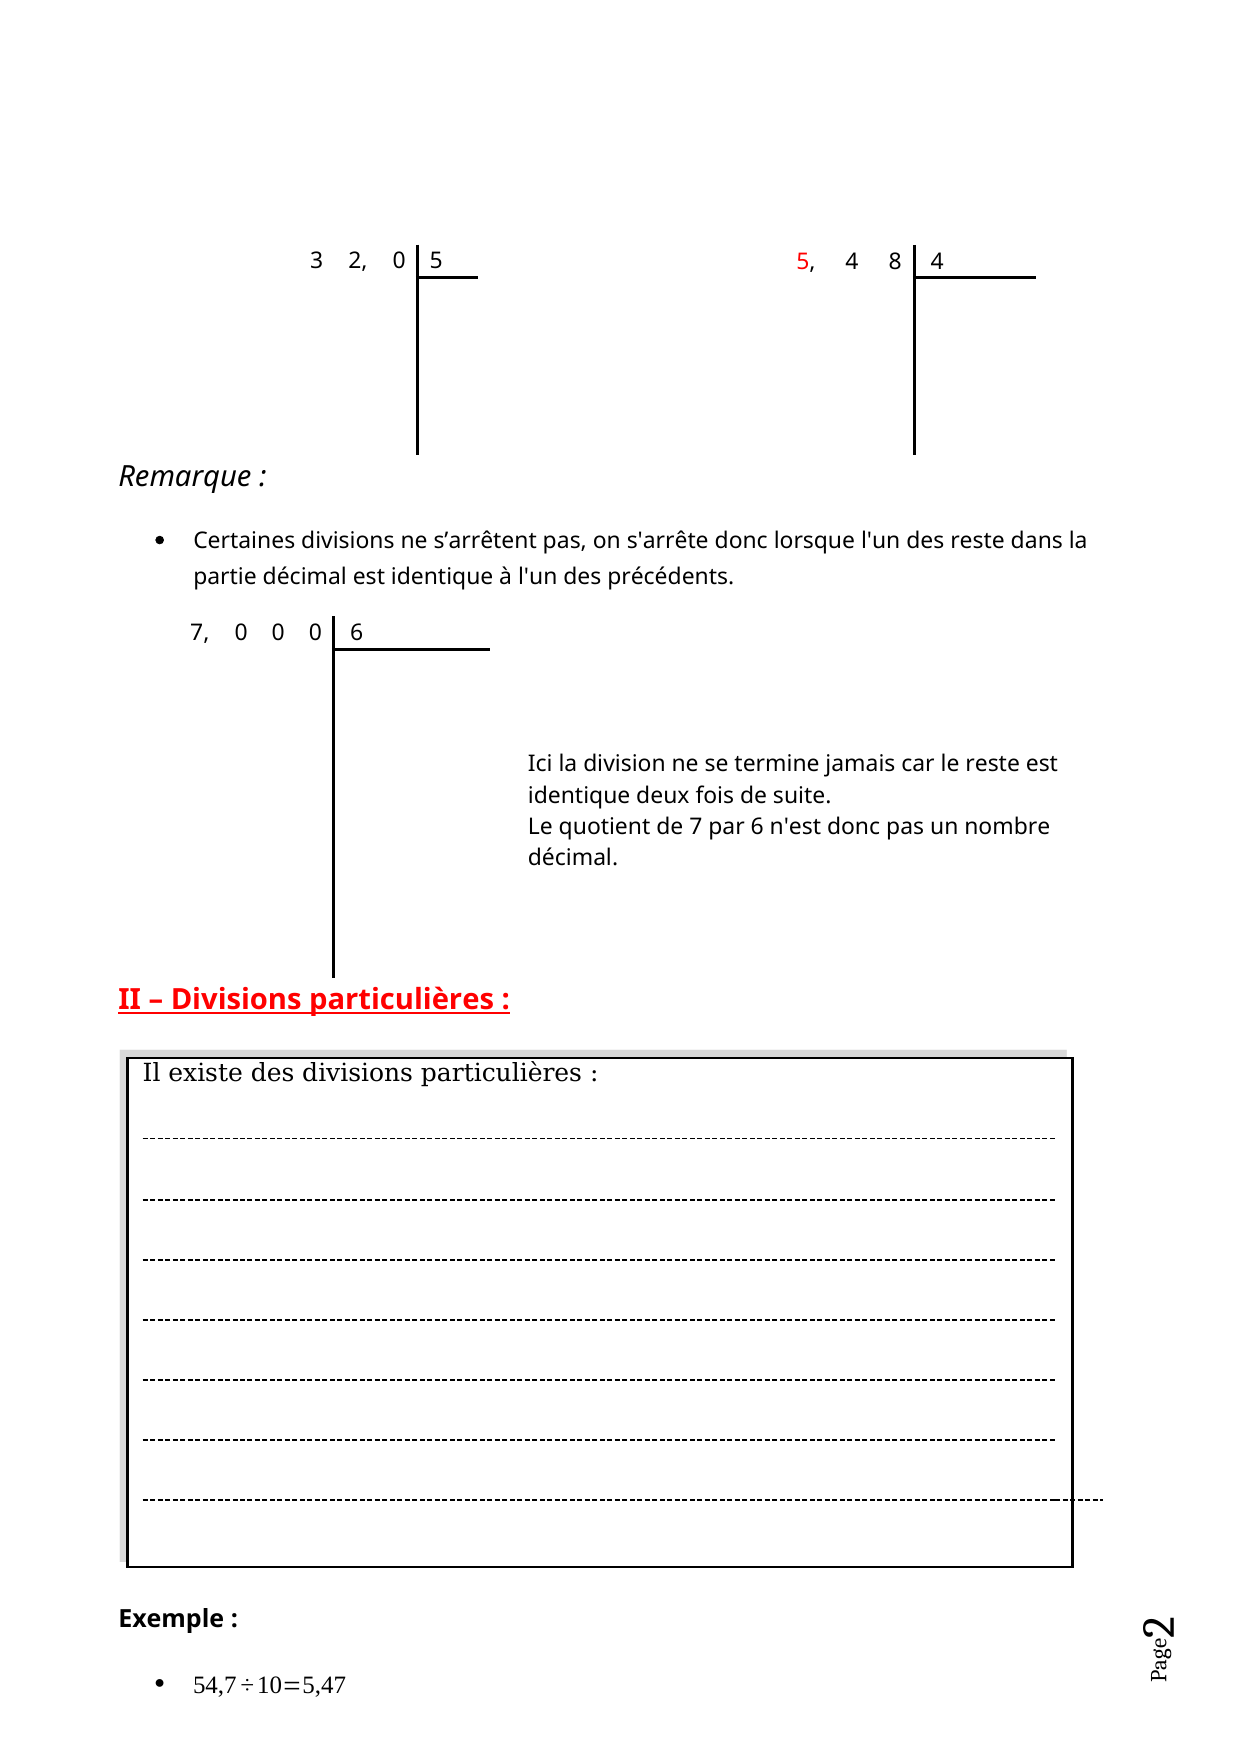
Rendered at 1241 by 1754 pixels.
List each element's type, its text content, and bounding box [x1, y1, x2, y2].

text Exemple : [118, 1601, 1152, 1635]
table_header [419, 245, 634, 455]
list Certaines divisions ne s’arrêtent pas, on s'arrête donc lorsque l'un des reste dans la partie décimal est identique à l'un des précédents. [156, 524, 1152, 591]
text Remarque : [118, 455, 1152, 494]
subtitle II – Divisions particulières : [118, 978, 1152, 1018]
table_header [118, 245, 416, 455]
table_header [335, 616, 516, 978]
table_header Ici la division ne se termine jamais car le reste est identique deux fois de suite. Le quotient de 7 par 6 n'est donc pas un nombre décimal. [516, 616, 1151, 978]
table_header [118, 616, 332, 978]
table_header [634, 245, 913, 455]
table_header [916, 245, 1151, 455]
